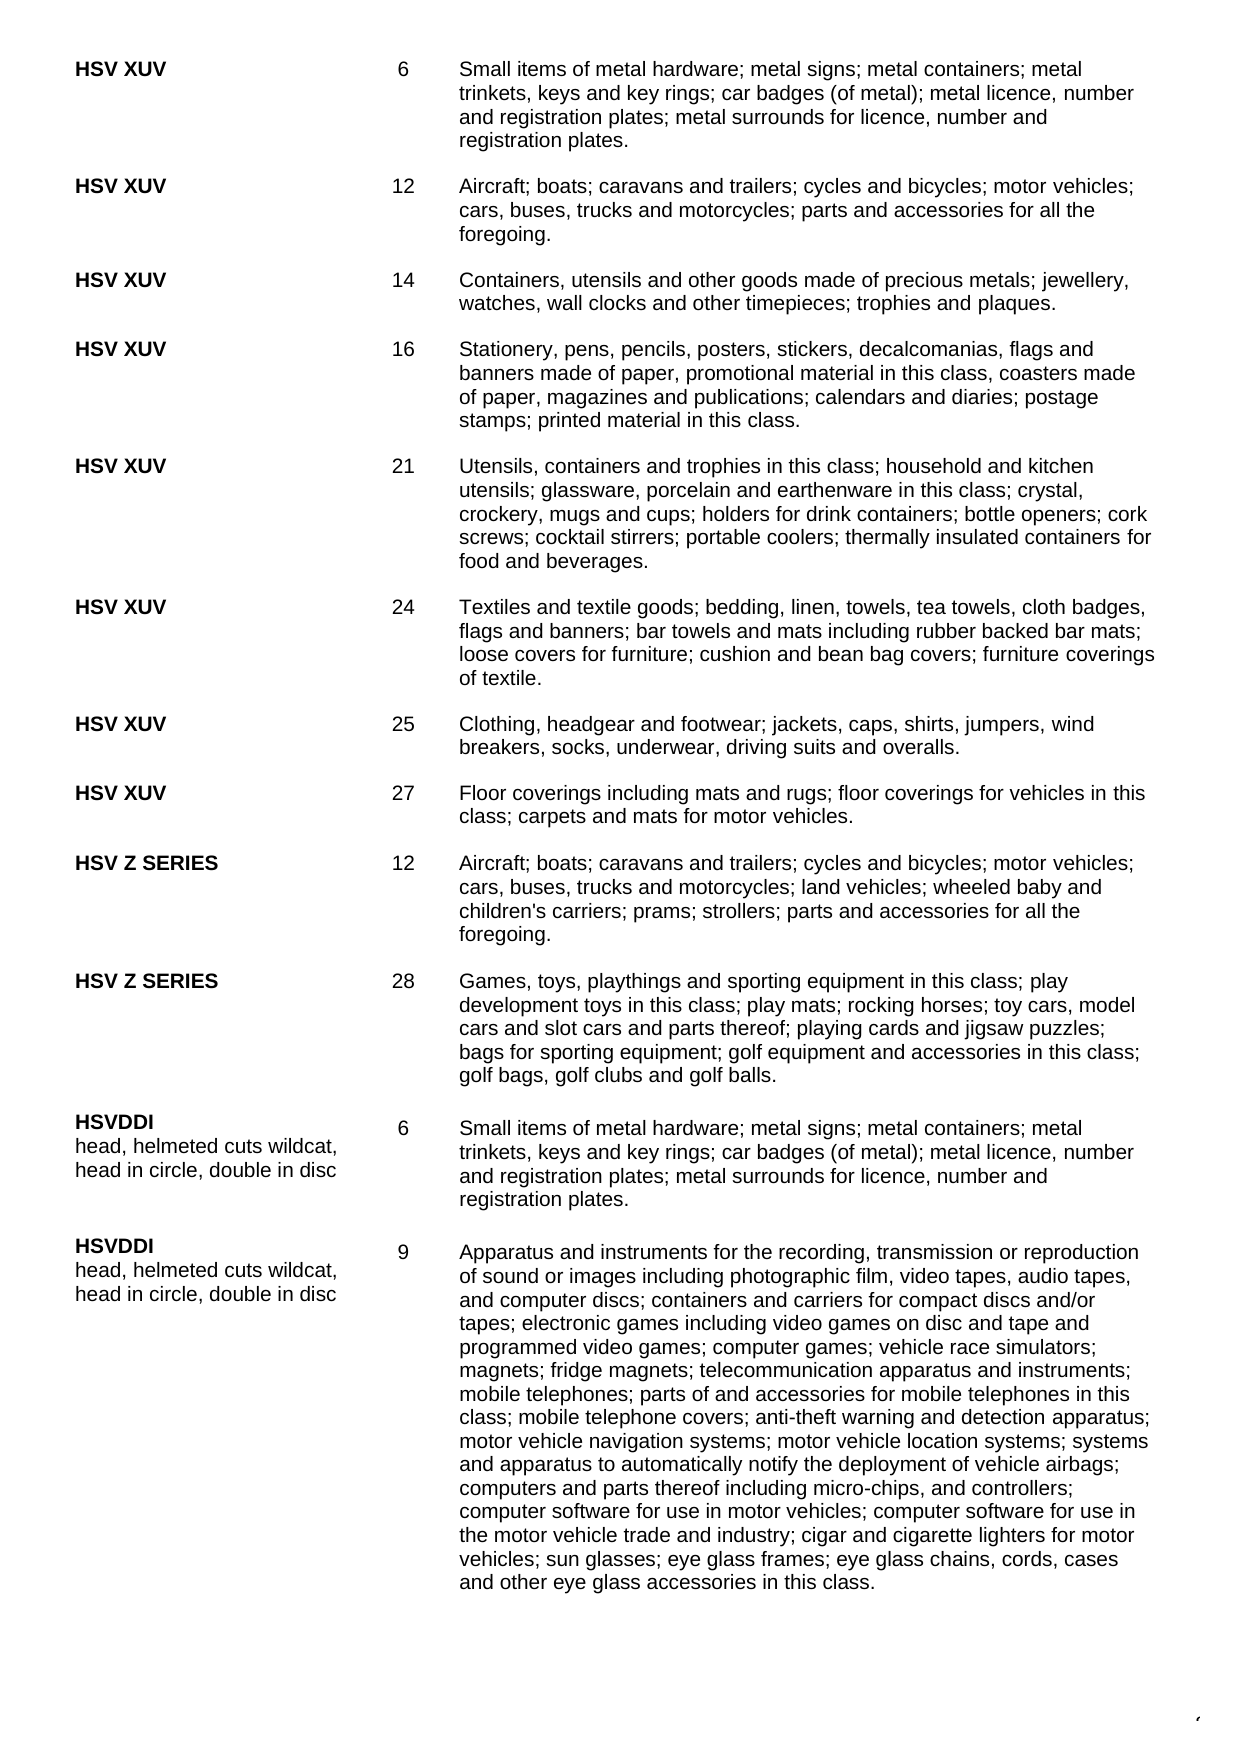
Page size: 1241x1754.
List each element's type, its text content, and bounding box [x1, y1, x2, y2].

text HSV XUV 6 Small items of metal hardware; metal signs; metal containers; metal trinkets, keys and key rings; car badges (of metal); metal licence, number and registration plates; metal surrounds for licence, number and registration plates. [75, 58, 1135, 152]
text HSV XUV 14 Containers, utensils and other goods made of precious metals; jewellery, watches, wall clocks and other timepieces; trophies and plaques. [75, 269, 1130, 314]
text 6 Small items of metal hardware; metal signs; metal containers; metal trinkets, keys and key rings; car badges (of metal); metal licence, number and registration plates; metal surrounds for licence, number and registration plates. [397, 1117, 1135, 1211]
text development toys in this class; play mats; rocking horses; toy cars, model cars and slot cars and parts thereof; playing cards and jigsaw puzzles; bags for sporting equipment; golf equipment and accessories in this class; golf bags, golf clubs and golf balls. [459, 993, 1144, 1087]
text HSV XUV 16 Stationery, pens, pencils, posters, stickers, decalcomanias, flags and banners made of paper, promotional material in this class, coasters made of paper, magazines and publications; calendars and diaries; postage stamps; printed material in this class. [75, 338, 1137, 432]
text HSV XUV 12 Aircraft; boats; caravans and trailers; cycles and bicycles; motor vehicles; cars, buses, trucks and motorcycles; parts and accessories for all the foregoing. [75, 175, 1135, 246]
text HSV XUV 27 Floor coverings including mats and rugs; floor coverings for vehicles in this class; carpets and mats for motor vehicles. [75, 782, 1146, 828]
text HSV XUV 21 Utensils, containers and trophies in this class; household and kitchen utensils; glassware, porcelain and earthenware in this class; crystal, crockery, mugs and cups; holders for drink containers; bottle openers; cork screws; cocktail stirrers; portable coolers; thermally insulated containers for food and beverages. [75, 455, 1152, 573]
text HSV XUV 25 Clothing, headgear and footwear; jackets, caps, shirts, jumpers, wind breakers, socks, underwear, driving suits and overalls. [75, 713, 1095, 758]
subtitle HSVDDI [75, 1234, 338, 1258]
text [75, 1258, 340, 1306]
subtitle HSVDDI [75, 1110, 338, 1134]
text HSV Z SERIES 28 Games, toys, playthings and sporting equipment in this class; play [75, 969, 1240, 993]
text head, helmeted cuts wildcat, head in circle, double in disc [75, 1135, 340, 1182]
text 9 Apparatus and instruments for the recording, transmission or reproduction of sound or images including photographic film, video tapes, audio tapes, and computer discs; containers and carriers for compact discs and/or tapes; electronic games including video games on disc and tape and programmed video games; computer games; vehicle race simulators; magnets; fridge magnets; telecommunication apparatus and instruments; mobile telephones; parts of and accessories for mobile telephones in this class; mobile telephone covers; anti-theft warning and detection apparatus; motor vehicle navigation systems; motor vehicle location systems; systems and apparatus to automatically notify the deployment of vehicle airbags; computers and parts thereof including micro-chips, and controllers; computer software for use in motor vehicles; computer software for use in the motor vehicle trade and industry; cigar and cigarette lighters for motor vehicles; sun glasses; eye glass frames; eye glass chains, cords, cases and other eye glass accessories in this class. [397, 1241, 1151, 1594]
text cars, buses, trucks and motorcycles; land vehicles; wheeled baby and children's carriers; prams; strollers; parts and accessories for all the foregoing. [459, 875, 1106, 946]
text HSV Z SERIES 12 Aircraft; boats; caravans and trailers; cycles and bicycles; motor vehicles; [75, 851, 1240, 875]
text HSV XUV 24 Textiles and textile goods; bedding, linen, towels, tea towels, cloth badges, flags and banners; bar towels and mats including rubber backed bar mats; loose covers for furniture; cushion and bean bag covers; furniture coverings of textile. [75, 596, 1156, 689]
